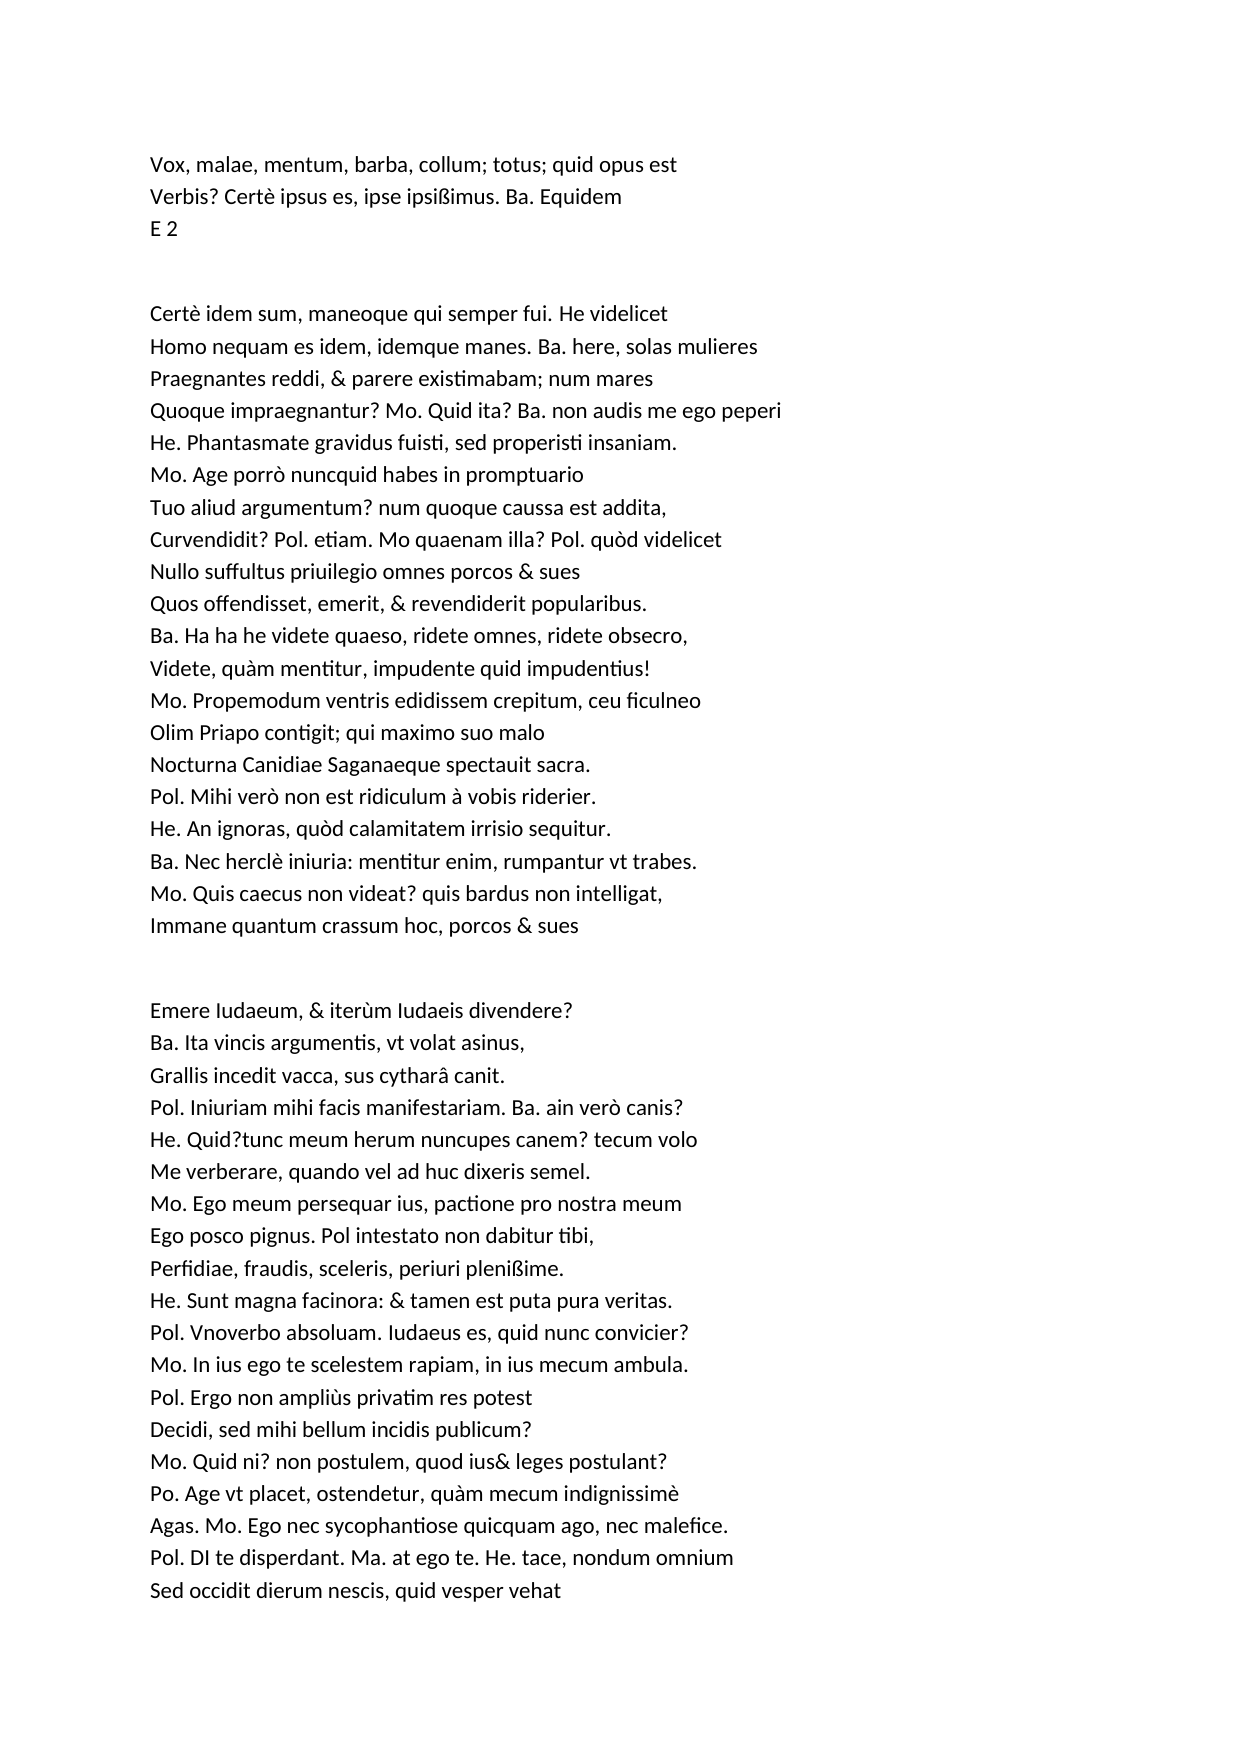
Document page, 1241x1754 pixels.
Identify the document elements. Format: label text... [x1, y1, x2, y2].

text Certè idem sum, maneoque qui semper fui. He videlicet Homo nequam es idem, idemque manes. Ba. here, solas mulieres Praegnantes reddi, & parere existimabam; num mares Quoque impraegnantur? Mo. Quid ita? Ba. non audis me ego peperi He. Phantasmate gravidus fuisti, sed properisti insaniam. Mo. Age porrò nuncquid habes in promptuario Tuo aliud argumentum? num quoque caussa est addita, Curvendidit? Pol. etiam. Mo quaenam illa? Pol. quòd videlicet Nullo suffultus priuilegio omnes porcos & sues Quos offendisset, emerit, & revendiderit popularibus. Ba. Ha ha he videte quaeso, ridete omnes, ridete obsecro, Videte, quàm mentitur, impudente quid impudentius! Mo. Propemodum ventris edidissem crepitum, ceu ficulneo Olim Priapo contigit; qui maximo suo malo Nocturna Canidiae Saganaeque spectauit sacra. Pol. Mihi verò non est ridiculum à vobis riderier. He. An ignoras, quòd calamitatem irrisio sequitur. Ba. Nec herclè iniuria: mentitur enim, rumpantur vt trabes. Mo. Quis caecus non videat? quis bardus non intelligat, Immane quantum crassum hoc, porcos & sues [150, 299, 1090, 971]
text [150, 996, 1090, 1604]
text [150, 150, 1090, 274]
